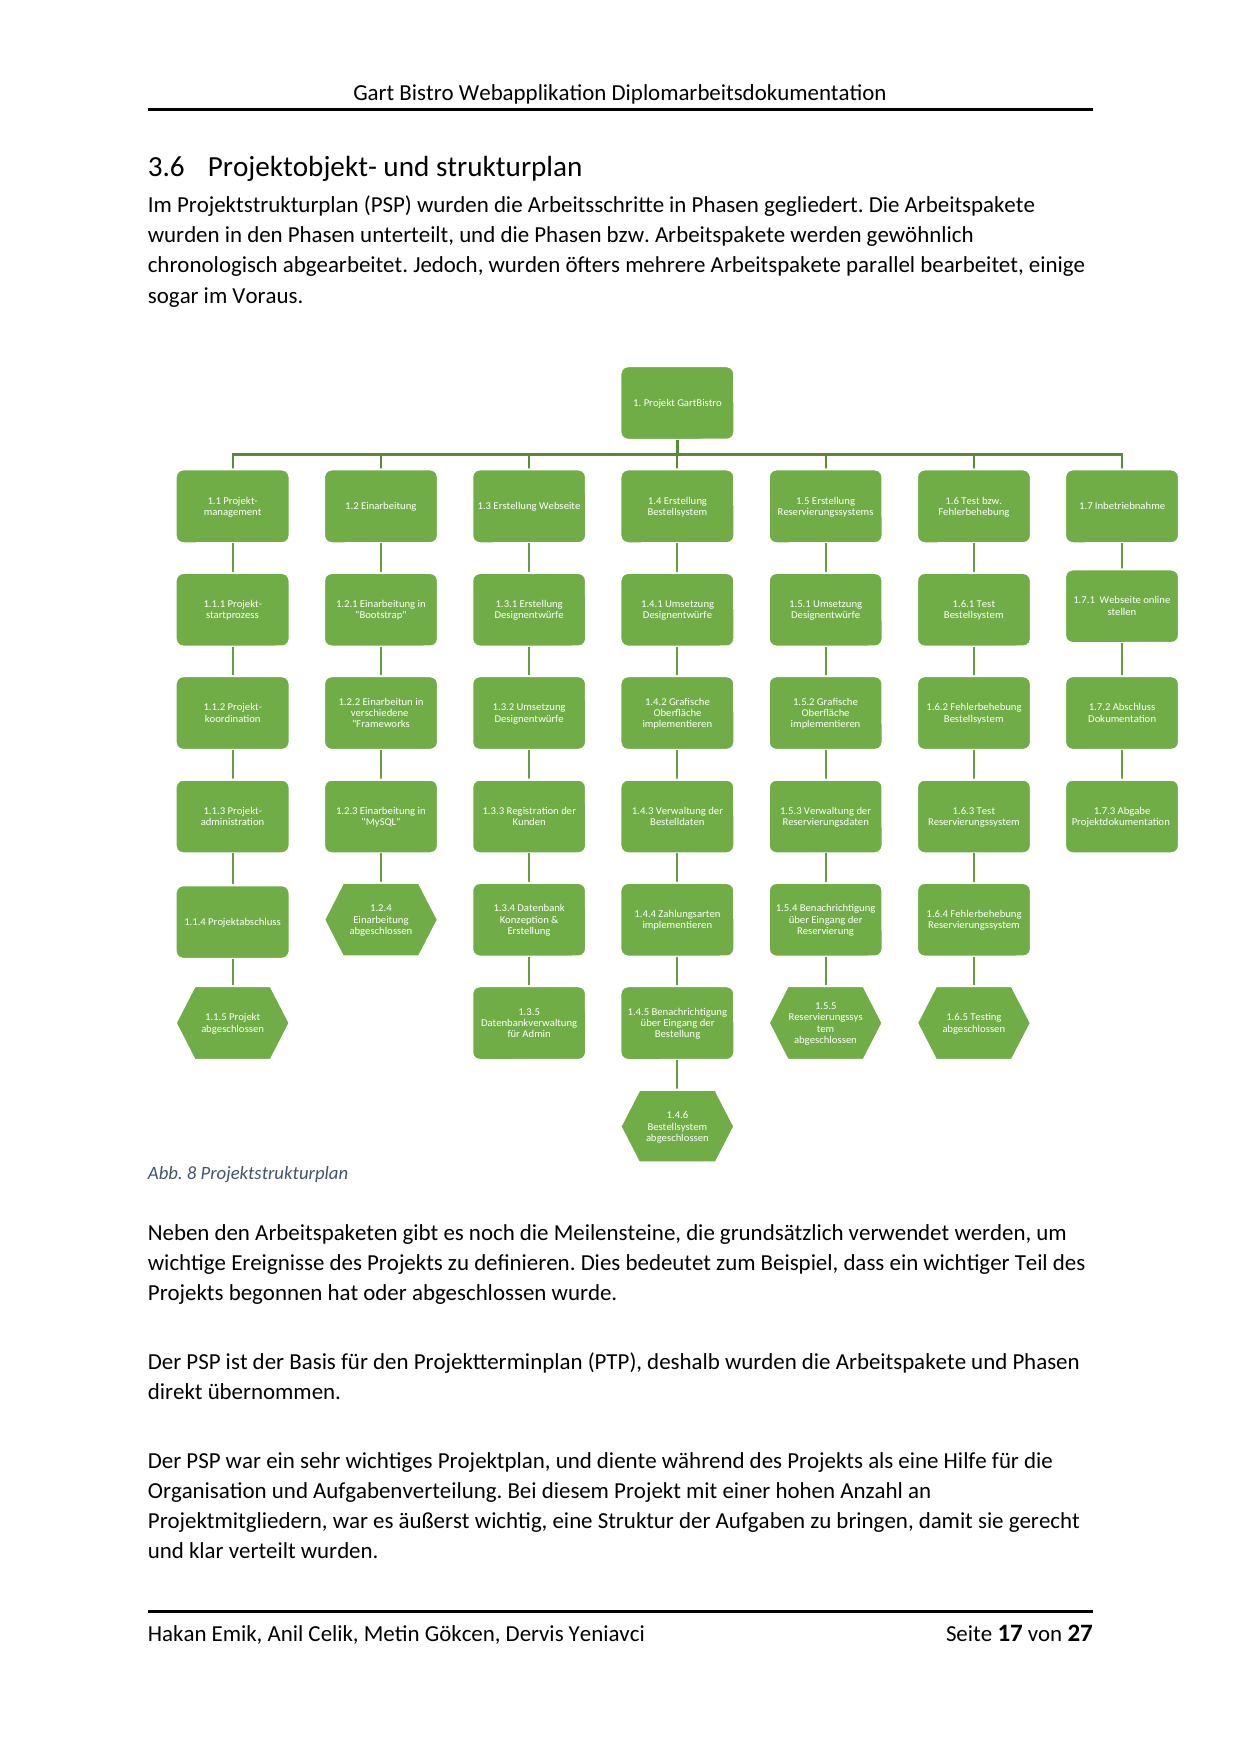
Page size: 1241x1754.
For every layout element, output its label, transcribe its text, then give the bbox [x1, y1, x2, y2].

subtitle Projektobjekt- und strukturplan [148, 148, 1093, 183]
text Der PSP ist der Basis für den Projektterminplan (PTP), deshalb wurden die Arbeitspakete und Phasen direkt übernommen. [148, 1347, 1093, 1405]
text Neben den Arbeitspaketen gibt es noch die Meilensteine, die grundsätzlich verwendet werden, um wichtige Ereignisse des Projekts zu definieren. Dies bedeutet zum Beispiel, dass ein wichtiger Teil des Projekts begonnen hat oder abgeschlossen wurde. [148, 349, 1093, 1161]
text Neben den Arbeitspaketen gibt es noch die Meilensteine, die grundsätzlich verwendet werden, um wichtige Ereignisse des Projekts zu definieren. Dies bedeutet zum Beispiel, dass ein wichtiger Teil des Projekts begonnen hat oder abgeschlossen wurde. [148, 456, 1093, 1306]
text Der PSP war ein sehr wichtiges Projektplan, und diente während des Projekts als eine Hilfe für die Organisation und Aufgabenverteilung. Bei diesem Projekt mit einer hohen Anzahl an Projektmitgliedern, war es äußerst wichtig, eine Struktur der Aufgaben zu bringen, damit sie gerecht und klar verteilt wurden. [148, 1446, 1093, 1564]
text Im Projektstrukturplan (PSP) wurden die Arbeitsschritte in Phasen gegliedert. Die Arbeitspakete wurden in den Phasen unterteilt, und die Phasen bzw. Arbeitspakete werden gewöhnlich chronologisch abgearbeitet. Jedoch, wurden öfters mehrere Arbeitspakete parallel bearbeitet, einige sogar im Voraus. [148, 190, 1093, 309]
